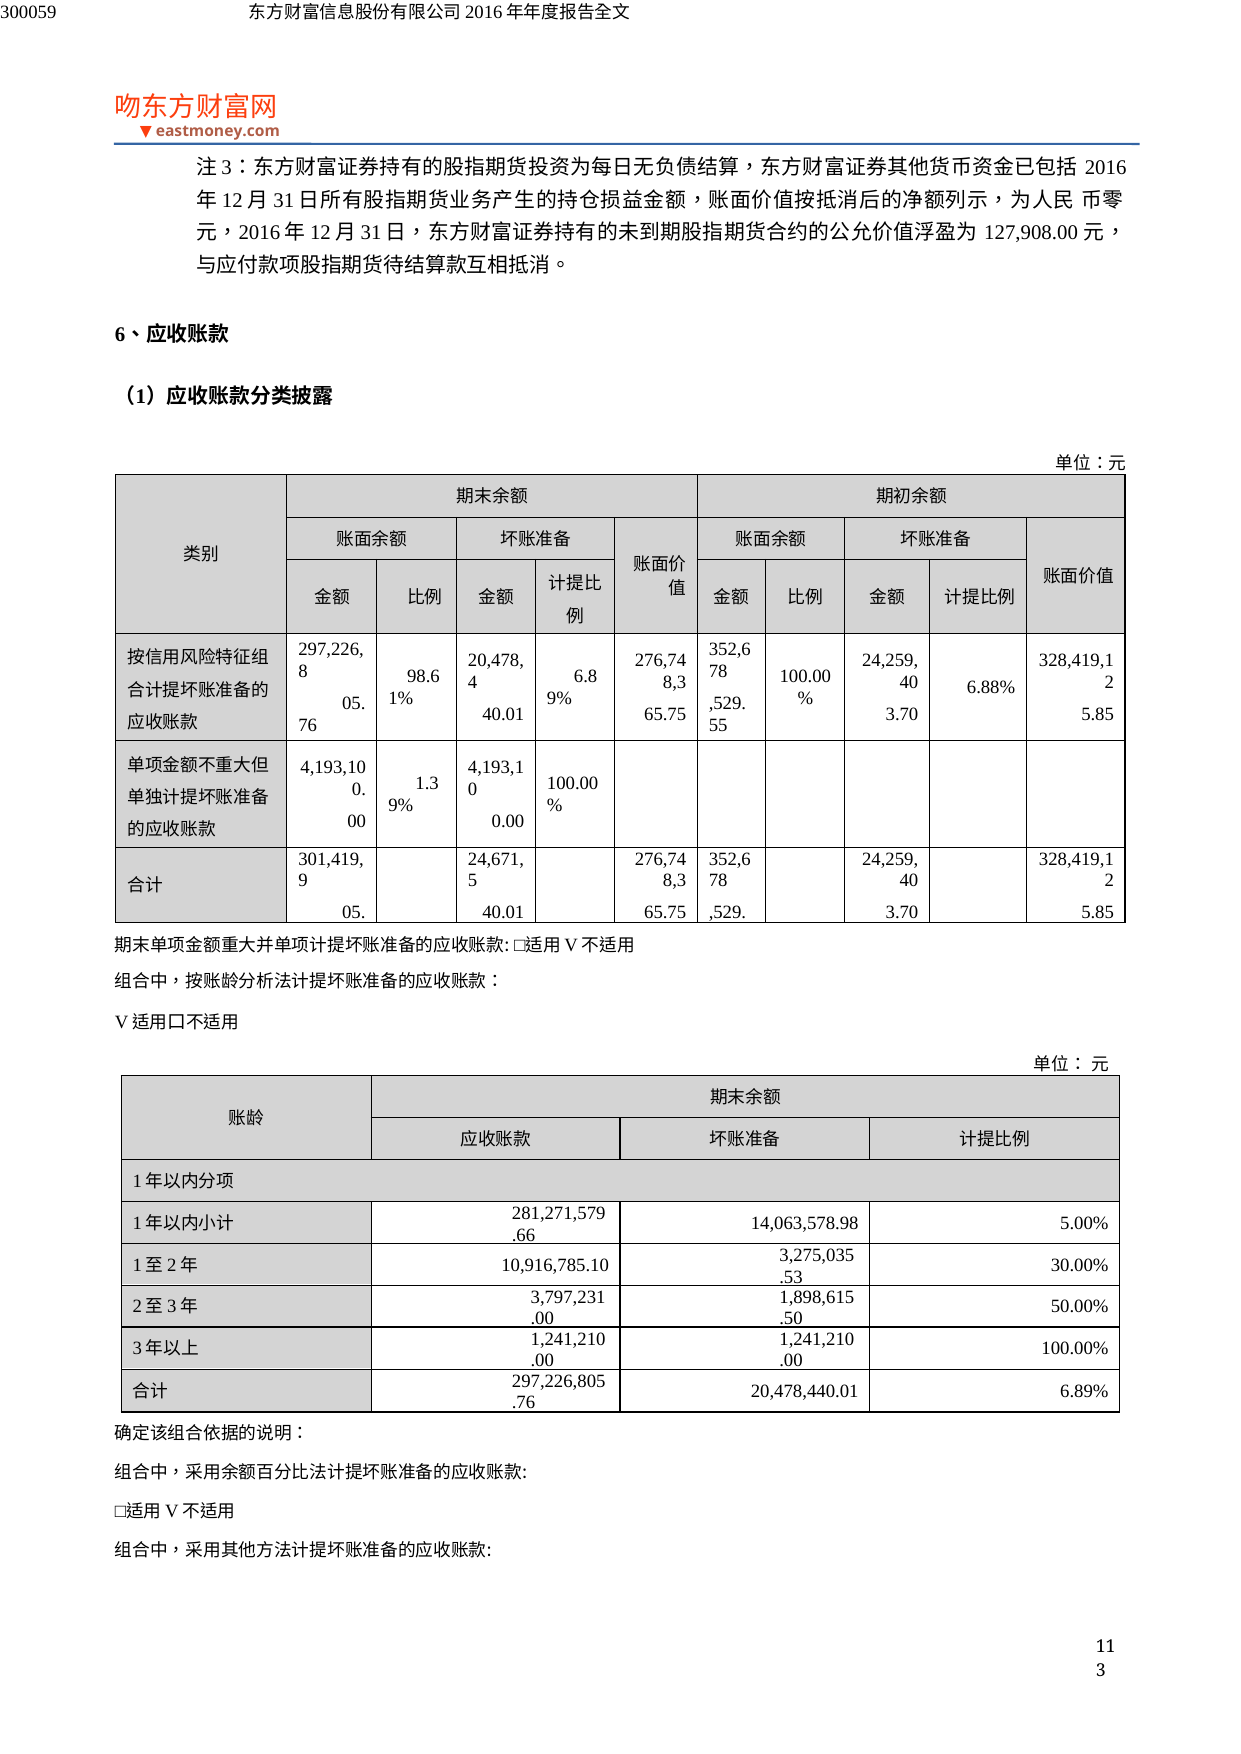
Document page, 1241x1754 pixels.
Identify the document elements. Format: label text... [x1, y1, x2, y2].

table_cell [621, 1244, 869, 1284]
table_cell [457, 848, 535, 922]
text 组合中，按账龄分析法计提坏账准备的应收账款： [114, 959, 1126, 994]
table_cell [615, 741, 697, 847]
text V适用口不适用 [114, 1009, 1126, 1034]
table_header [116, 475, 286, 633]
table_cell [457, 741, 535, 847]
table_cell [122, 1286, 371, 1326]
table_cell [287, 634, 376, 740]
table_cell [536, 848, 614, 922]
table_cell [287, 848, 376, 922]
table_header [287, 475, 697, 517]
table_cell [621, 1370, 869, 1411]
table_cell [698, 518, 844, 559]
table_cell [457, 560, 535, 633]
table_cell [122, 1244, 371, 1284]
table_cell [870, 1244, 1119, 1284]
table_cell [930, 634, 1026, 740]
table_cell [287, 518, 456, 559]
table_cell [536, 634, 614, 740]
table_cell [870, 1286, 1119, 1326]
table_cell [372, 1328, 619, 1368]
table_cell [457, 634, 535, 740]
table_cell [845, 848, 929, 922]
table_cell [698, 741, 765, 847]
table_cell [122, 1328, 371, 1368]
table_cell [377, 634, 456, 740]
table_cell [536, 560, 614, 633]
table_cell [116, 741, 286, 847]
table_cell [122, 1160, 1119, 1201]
text 单位： 元 [1033, 1051, 1126, 1075]
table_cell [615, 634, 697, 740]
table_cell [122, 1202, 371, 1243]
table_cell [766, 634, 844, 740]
text 6、应收账款 [114, 319, 1126, 347]
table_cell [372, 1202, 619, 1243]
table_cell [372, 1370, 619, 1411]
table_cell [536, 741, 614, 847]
text 吻东方财富网 [114, 87, 1126, 124]
text 期末单项金额重大并单项计提坏账准备的应收账款: □适用V不适用 [114, 923, 1126, 959]
text □适用V不适用 [114, 1498, 1126, 1522]
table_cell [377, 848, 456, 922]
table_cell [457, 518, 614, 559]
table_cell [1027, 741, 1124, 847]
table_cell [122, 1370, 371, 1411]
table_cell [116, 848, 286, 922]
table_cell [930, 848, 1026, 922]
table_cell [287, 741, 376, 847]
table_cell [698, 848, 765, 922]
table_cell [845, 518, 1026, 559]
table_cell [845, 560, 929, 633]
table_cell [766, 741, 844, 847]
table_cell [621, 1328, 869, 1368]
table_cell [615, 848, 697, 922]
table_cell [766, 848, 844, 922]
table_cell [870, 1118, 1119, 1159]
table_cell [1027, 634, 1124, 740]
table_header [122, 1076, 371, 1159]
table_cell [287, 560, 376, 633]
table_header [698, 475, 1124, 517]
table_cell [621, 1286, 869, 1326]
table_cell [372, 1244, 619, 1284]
text ▼ eastmoney.com [114, 124, 1126, 140]
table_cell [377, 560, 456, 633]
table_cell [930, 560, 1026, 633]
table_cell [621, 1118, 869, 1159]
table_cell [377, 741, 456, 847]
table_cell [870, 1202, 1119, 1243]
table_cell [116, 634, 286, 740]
text 注3：东方财富证券持有的股指期货投资为每日无负债结算，东方财富证券其他货币资金已包括 2016年12月31日所有股指期货业务产生的持仓损益金额，账面价值按抵消后的净额列示，为人民 币零元，2016年12月31日，东方财富证券持有的未到期股指期货合约的公允价值浮盈为127,908.00 元，与应付款项股指期货待结算款互相抵消。 [196, 148, 1126, 279]
text 组合中，采用其他方法计提坏账准备的应收账款: [114, 1537, 1126, 1561]
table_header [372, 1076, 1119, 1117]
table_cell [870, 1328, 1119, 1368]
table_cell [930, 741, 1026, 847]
text （1）应收账款分类披露 [114, 378, 1126, 411]
text 单位：元 [114, 450, 1126, 474]
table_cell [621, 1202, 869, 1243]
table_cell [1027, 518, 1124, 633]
text 组合中，采用余额百分比法计提坏账准备的应收账款: [114, 1459, 1126, 1484]
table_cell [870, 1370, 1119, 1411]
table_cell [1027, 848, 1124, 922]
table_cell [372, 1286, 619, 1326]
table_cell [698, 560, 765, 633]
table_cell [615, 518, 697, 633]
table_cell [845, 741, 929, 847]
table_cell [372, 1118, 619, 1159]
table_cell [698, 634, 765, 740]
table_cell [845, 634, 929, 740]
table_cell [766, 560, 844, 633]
text 确定该组合依据的说明： [114, 1421, 1126, 1445]
